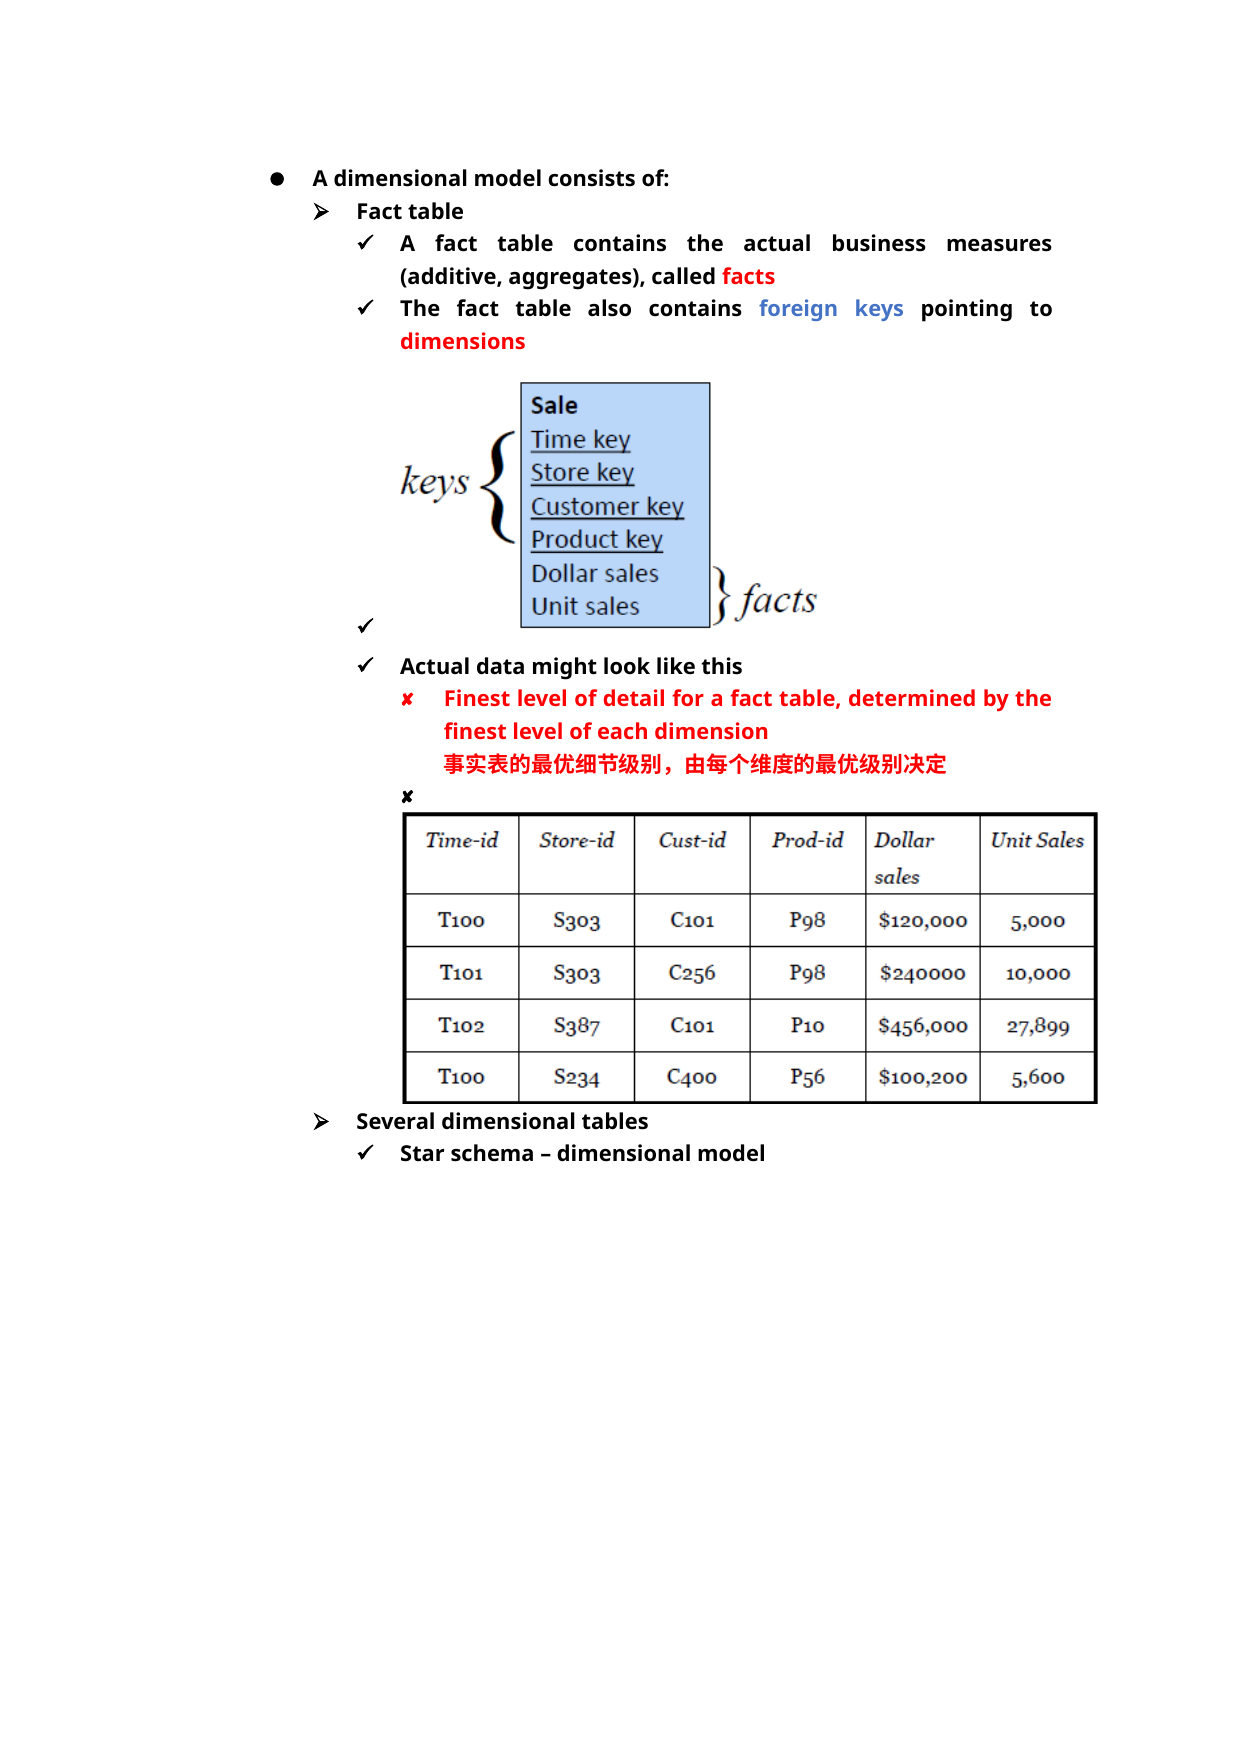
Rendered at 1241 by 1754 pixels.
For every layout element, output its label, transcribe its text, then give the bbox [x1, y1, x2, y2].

list Finest level of detail for a fact table, determined by the finest level of each dimension [400, 682, 1053, 747]
list The fact table also contains foreign keys pointing to dimensions [356, 292, 1053, 357]
list A dimensional model consists of: [269, 162, 1053, 194]
list Several dimensional tables [312, 1104, 1053, 1137]
list Fact table [312, 194, 1053, 227]
list Actual data might look like this [356, 649, 1053, 682]
list 事实表的最优细节级别，由每个维度的最优级别决定 [444, 747, 1053, 779]
picture [400, 364, 822, 636]
picture [400, 812, 1098, 1104]
list A fact table contains the actual business measures (additive, aggregates), called facts [356, 227, 1053, 292]
list Star schema – dimensional model [356, 1137, 1053, 1169]
